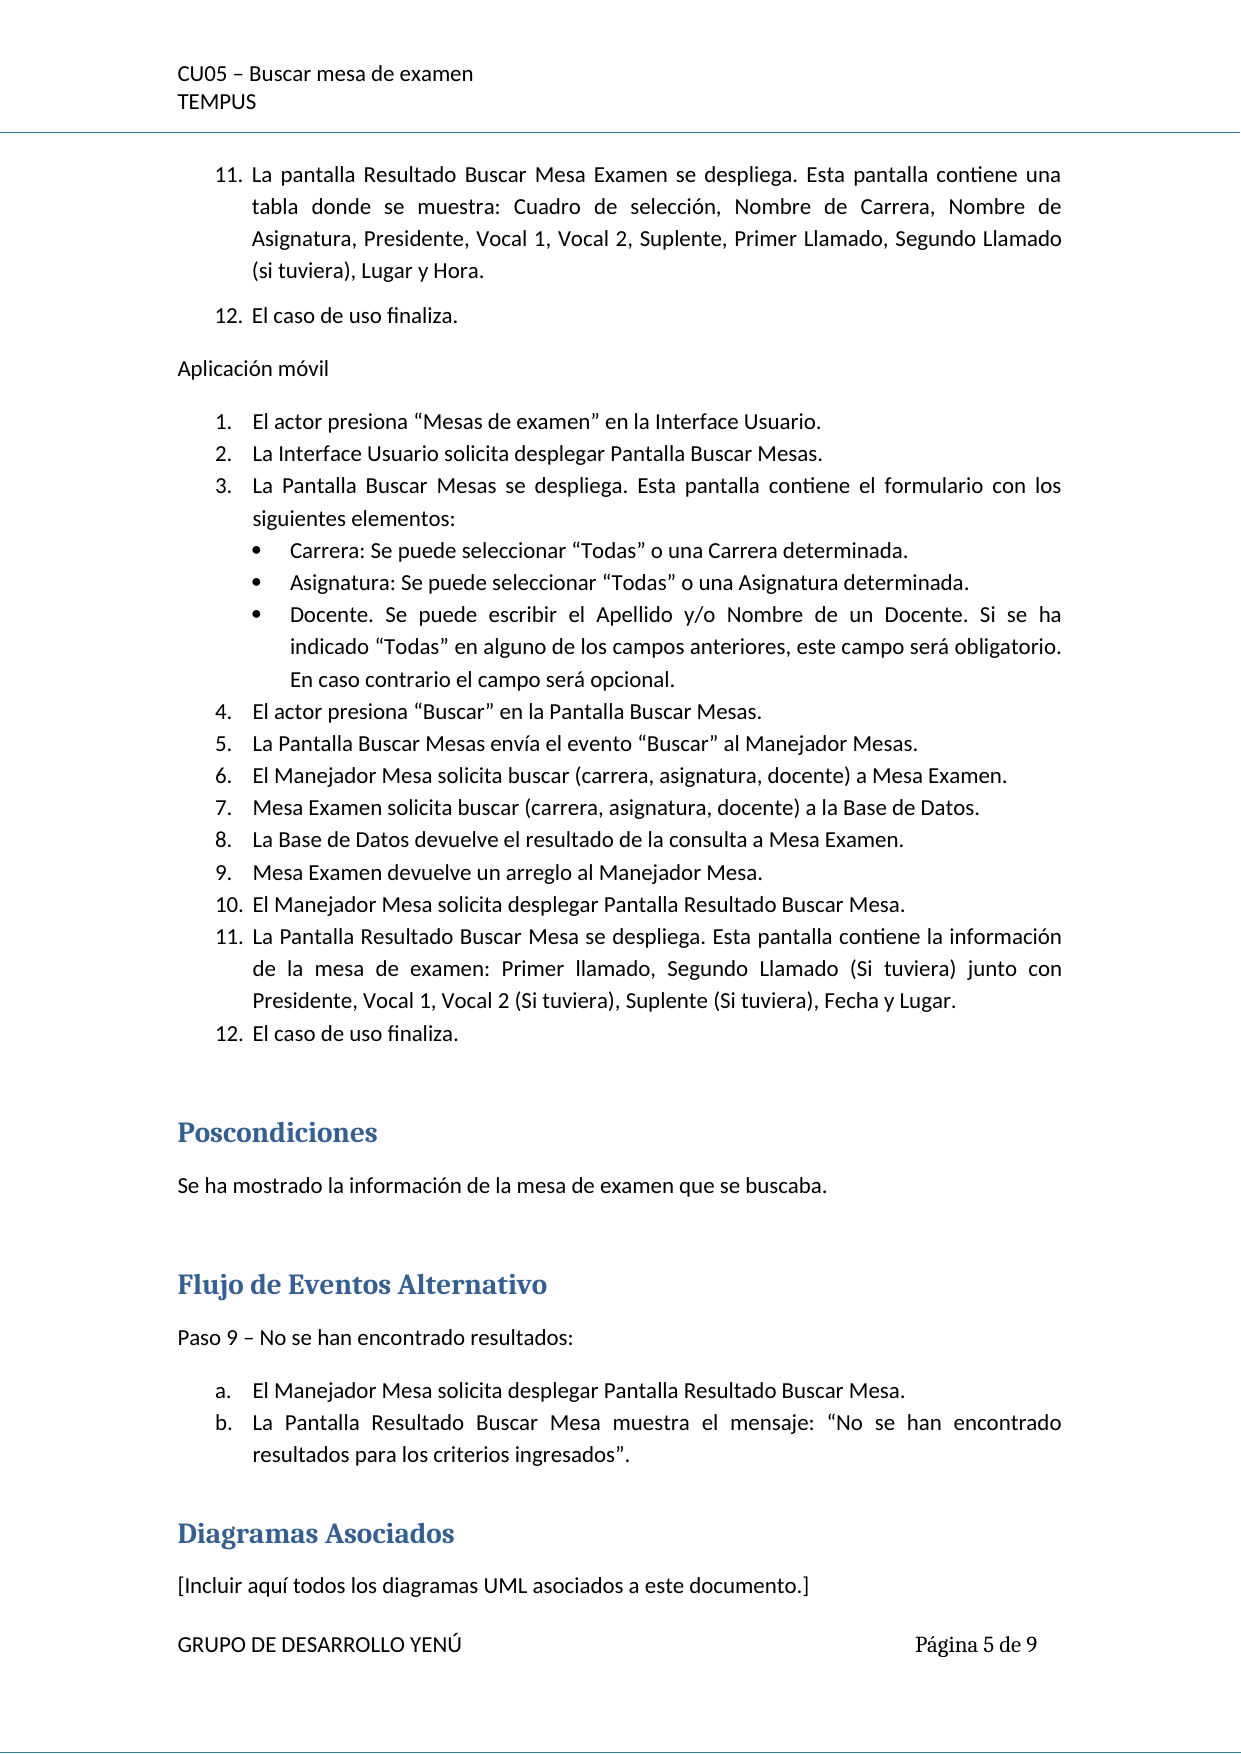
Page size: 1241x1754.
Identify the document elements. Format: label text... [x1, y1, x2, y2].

list El Manejador Mesa solicita buscar (carrera, asignatura, docente) a Mesa Examen. [215, 761, 1063, 789]
list Mesa Examen solicita buscar (carrera, asignatura, docente) a la Base de Datos. [215, 793, 1063, 821]
list La Pantalla Buscar Mesas se despliega. Esta pantalla contiene el formulario con los siguientes elementos: [215, 472, 1063, 532]
list Asignatura: Se puede seleccionar “Todas” o una Asignatura determinada. [252, 568, 1063, 596]
list El actor presiona “Buscar” en la Pantalla Buscar Mesas. [215, 697, 1063, 725]
list La Interface Usuario solicita desplegar Pantalla Buscar Mesas. [215, 439, 1063, 467]
text Se ha mostrado la información de la mesa de examen que se buscaba. [177, 1171, 1063, 1199]
list El caso de uso finaliza. [215, 1019, 1063, 1047]
list El Manejador Mesa solicita desplegar Pantalla Resultado Buscar Mesa. [215, 890, 1063, 918]
text Aplicación móvil [177, 354, 1063, 382]
list Carrera: Se puede seleccionar “Todas” o una Carrera determinada. [252, 536, 1063, 564]
list El actor presiona “Mesas de examen” en la Interface Usuario. [215, 407, 1063, 435]
text Diagramas Asociados [177, 1517, 1063, 1551]
list Mesa Examen devuelve un arreglo al Manejador Mesa. [215, 858, 1063, 886]
list La Pantalla Resultado Buscar Mesa se despliega. Esta pantalla contiene la información de la mesa de examen: Primer llamado, Segundo Llamado (Si tuviera) junto con Presidente, Vocal 1, Vocal 2 (Si tuviera), Suplente (Si tuviera), Fecha y Lugar. [215, 922, 1063, 1014]
list La Pantalla Resultado Buscar Mesa muestra el mensaje: “No se han encontrado resultados para los criterios ingresados”. [215, 1408, 1063, 1468]
list El caso de uso finaliza. [214, 301, 1063, 329]
text [Incluir aquí todos los diagramas UML asociados a este documento.] [177, 1572, 1063, 1599]
list La Base de Datos devuelve el resultado de la consulta a Mesa Examen. [215, 826, 1063, 854]
list El Manejador Mesa solicita desplegar Pantalla Resultado Buscar Mesa. [215, 1376, 1063, 1404]
text Poscondiciones [177, 1116, 1063, 1150]
text Flujo de Eventos Alternativo [177, 1268, 1063, 1302]
list La pantalla Resultado Buscar Mesa Examen se despliega. Esta pantalla contiene una tabla donde se muestra: Cuadro de selección, Nombre de Carrera, Nombre de Asignatura, Presidente, Vocal 1, Vocal 2, Suplente, Primer Llamado, Segundo Llamado (si tuviera), Lugar y Hora. [214, 160, 1063, 284]
text Paso 9 – No se han encontrado resultados: [177, 1323, 1063, 1351]
list La Pantalla Buscar Mesas envía el evento “Buscar” al Manejador Mesas. [215, 729, 1063, 757]
list Docente. Se puede escribir el Apellido y/o Nombre de un Docente. Si se ha indicado “Todas” en alguno de los campos anteriores, este campo será obligatorio. En caso contrario el campo será opcional. [252, 600, 1063, 693]
